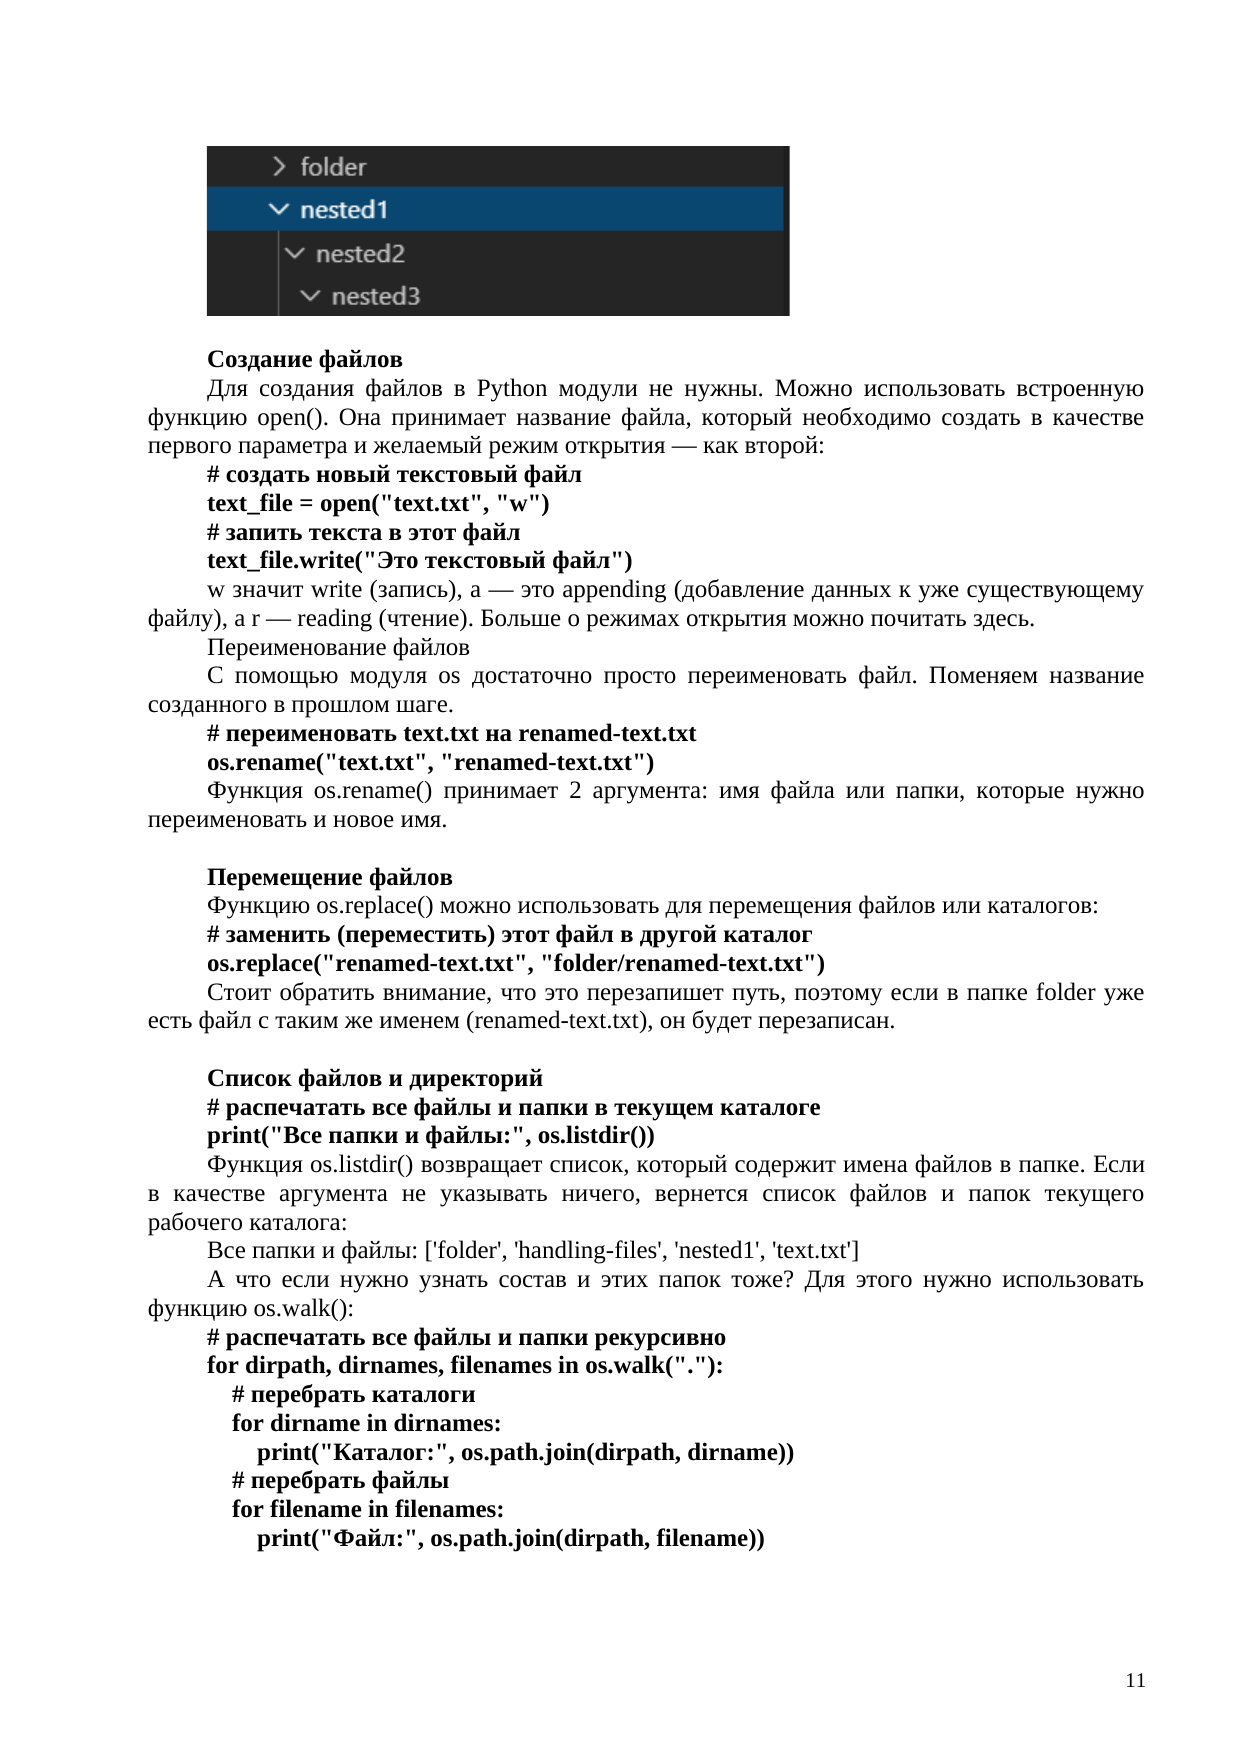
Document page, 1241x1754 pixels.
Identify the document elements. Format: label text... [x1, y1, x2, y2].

text # распечатать все файлы и папки рекурсивно [148, 1322, 1146, 1351]
text Переименование файлов [148, 632, 1146, 661]
text Функция os.rename() принимает 2 аргумента: имя файла или папки, которые нужно переименовать и новое имя. [148, 776, 1146, 833]
text os.rename("text.txt", "renamed-text.txt") [148, 747, 1146, 776]
text # перебрать файлы [148, 1466, 1146, 1494]
text Создание файлов [148, 344, 1146, 373]
text Функцию os.replace() можно использовать для перемещения файлов или каталогов: [148, 891, 1146, 919]
text os.replace("renamed-text.txt", "folder/renamed-text.txt") [148, 948, 1146, 977]
text Функция os.listdir() возвращает список, который содержит имена файлов в папке. Если в качестве аргумента не указывать ничего, вернется список файлов и папок текущего рабочего каталога: [148, 1149, 1146, 1236]
text # распечатать все файлы и папки в текущем каталоге [148, 1092, 1146, 1121]
text for dirname in dirnames: [148, 1408, 1146, 1437]
text print("Файл:", os.path.join(dirpath, filename)) [148, 1523, 1146, 1552]
text w значит write (запись), a — это appending (добавление данных к уже существующему файлу), а r — reading (чтение). Больше о режимах открытия можно почитать здесь. [148, 574, 1146, 632]
text Для создания файлов в Python модули не нужны. Можно использовать встроенную функцию open(). Она принимает название файла, который необходимо создать в качестве первого параметра и желаемый режим открытия — как второй: [148, 373, 1146, 459]
text Все папки и файлы: ['folder', 'handling-files', 'nested1', 'text.txt'] [148, 1236, 1146, 1264]
text # перебрать каталоги [148, 1379, 1146, 1408]
text Перемещение файлов [148, 862, 1146, 891]
text # запить текста в этот файл [148, 517, 1146, 546]
text С помощью модуля os достаточно просто переименовать файл. Поменяем название созданного в прошлом шаге. [148, 661, 1146, 718]
text # заменить (переместить) этот файл в другой каталог [148, 919, 1146, 948]
text Стоит обратить внимание, что это перезапишет путь, поэтому если в папке folder уже есть файл с таким же именем (renamed-text.txt), он будет перезаписан. [148, 977, 1146, 1034]
text # переименовать text.txt на renamed-text.txt [148, 718, 1146, 747]
text for filename in filenames: [148, 1494, 1146, 1523]
text А что если нужно узнать состав и этих папок тоже? Для этого нужно использовать функцию os.walk(): [148, 1264, 1146, 1322]
text print("Каталог:", os.path.join(dirpath, dirname)) [148, 1437, 1146, 1466]
text Список файлов и директорий [148, 1063, 1146, 1092]
text # создать новый текстовый файл [148, 459, 1146, 488]
text text_file.write("Это текстовый файл") [148, 546, 1146, 574]
text print("Все папки и файлы:", os.listdir()) [148, 1121, 1146, 1149]
text text_file = open("text.txt", "w") [148, 488, 1146, 517]
picture [206, 146, 790, 316]
text for dirpath, dirnames, filenames in os.walk("."): [148, 1351, 1146, 1379]
